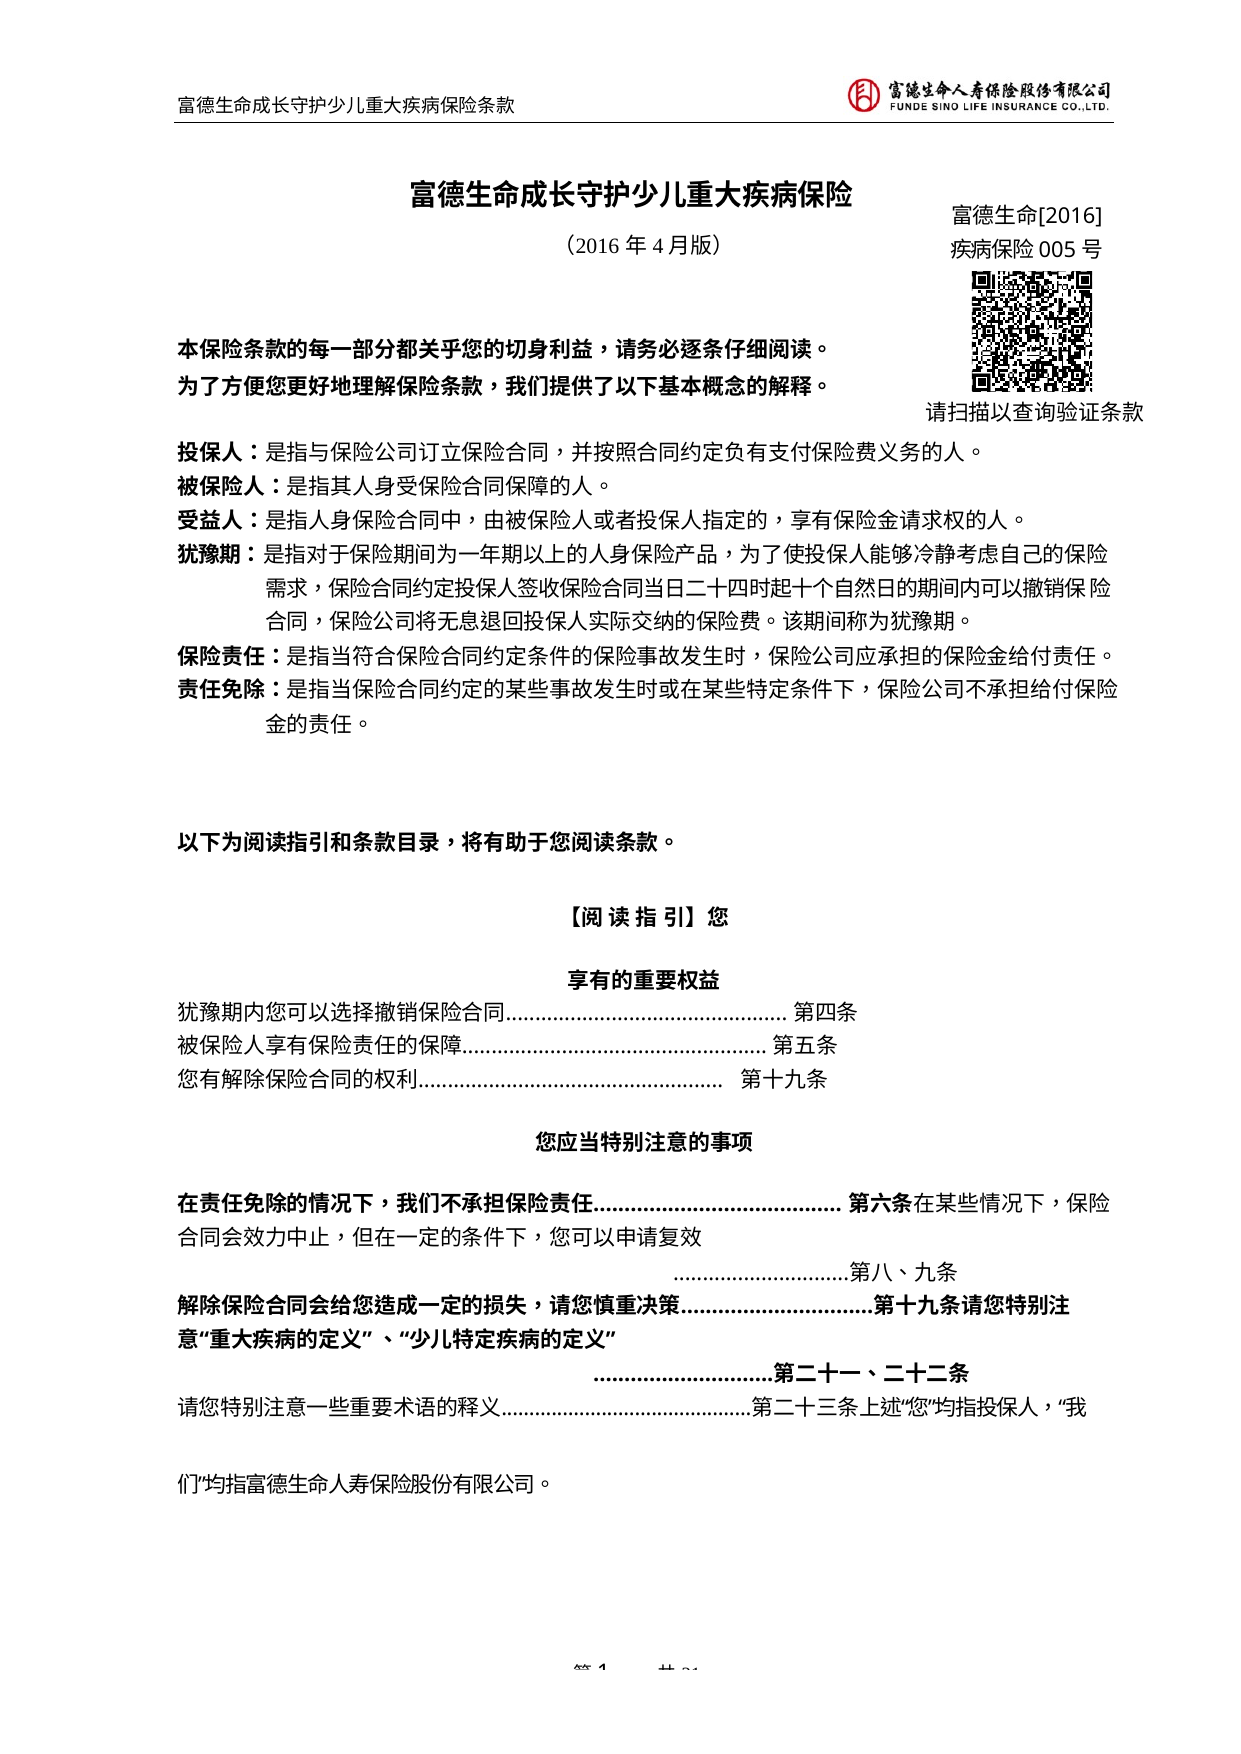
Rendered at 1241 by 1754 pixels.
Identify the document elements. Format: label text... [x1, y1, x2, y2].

subtitle 解除保险合同会给您造成一定的损失，请您慎重决策...............................第十九条请您特别注意“重大疾病的定义” 、“少儿特定疾病的定义” [177, 1290, 1113, 1353]
text 【阅 读 指 引】您享有的重要权益 [556, 868, 732, 995]
text 被保险人享有保险责任的保障.................................................... 第五条 [177, 1030, 1155, 1060]
text 犹豫期内您可以选择撤销保险合同................................................ 第四条 [177, 997, 1155, 1026]
subtitle 以下为阅读指引和条款目录，将有助于您阅读条款。 [177, 827, 1155, 857]
text 犹豫期：是指对于保险期间为一年期以上的人身保险产品，为了使投保人能够冷静考虑自己的保险需求，保险合同约定投保人签收保险合同当日二十四时起十个自然日的期间内可以撤销保险合同，保险公司将无息退回投保人实际交纳的保险费。该期间称为犹豫期。 [177, 539, 1111, 636]
picture [843, 76, 1111, 115]
text .............................第二十一、二十二条 [593, 1358, 1155, 1388]
subtitle 您应当特别注意的事项 [532, 1127, 756, 1157]
subtitle 本保险条款的每一部分都关乎您的切身利益，请务必逐条仔细阅读。为了方便您更好地理解保险条款，我们提供了以下基本概念的解释。 [177, 334, 836, 401]
text 您有解除保险合同的权利.................................................... 第十九条 [177, 1064, 1155, 1093]
text 投保人：是指与保险公司订立保险合同，并按照合同约定负有支付保险费义务的人。被保险人：是指其人身受保险合同保障的人。 [177, 437, 988, 501]
text 在责任免除的情况下，我们不承担保险责任........................................ 第六条在某些情况下，保险合同会效力中止，但在一定的条件下，您可以申请复效 [177, 1188, 1113, 1252]
text 受益人：是指人身保险合同中，由被保险人或者投保人指定的，享有保险金请求权的人。 [177, 505, 1155, 535]
text 金的责任。 [265, 709, 1155, 738]
text 请扫描以查询验证条款 [923, 397, 1146, 426]
text （2016 年 4 月版） [553, 231, 878, 260]
picture [971, 271, 1093, 392]
text 保险责任：是指当符合保险合同约定条件的保险事故发生时，保险公司应承担的保险金给付责任。责任免除：是指当保险合同约定的某些事故发生时或在某些特定条件下，保险公司不承担给付保险 [177, 641, 1119, 704]
text 请您特别注意一些重要术语的释义.............................................第二十三条上述“您”均指投保人，“我们”均指富德生命人寿保险股份有限公司。 [177, 1392, 1108, 1499]
text 富德生命成长守护少儿重大疾病保险 [409, 174, 878, 214]
text 富德生命[2016] 疾病保险 005 号 [950, 201, 1104, 264]
text ..............................第八、九条 [673, 1256, 1155, 1286]
